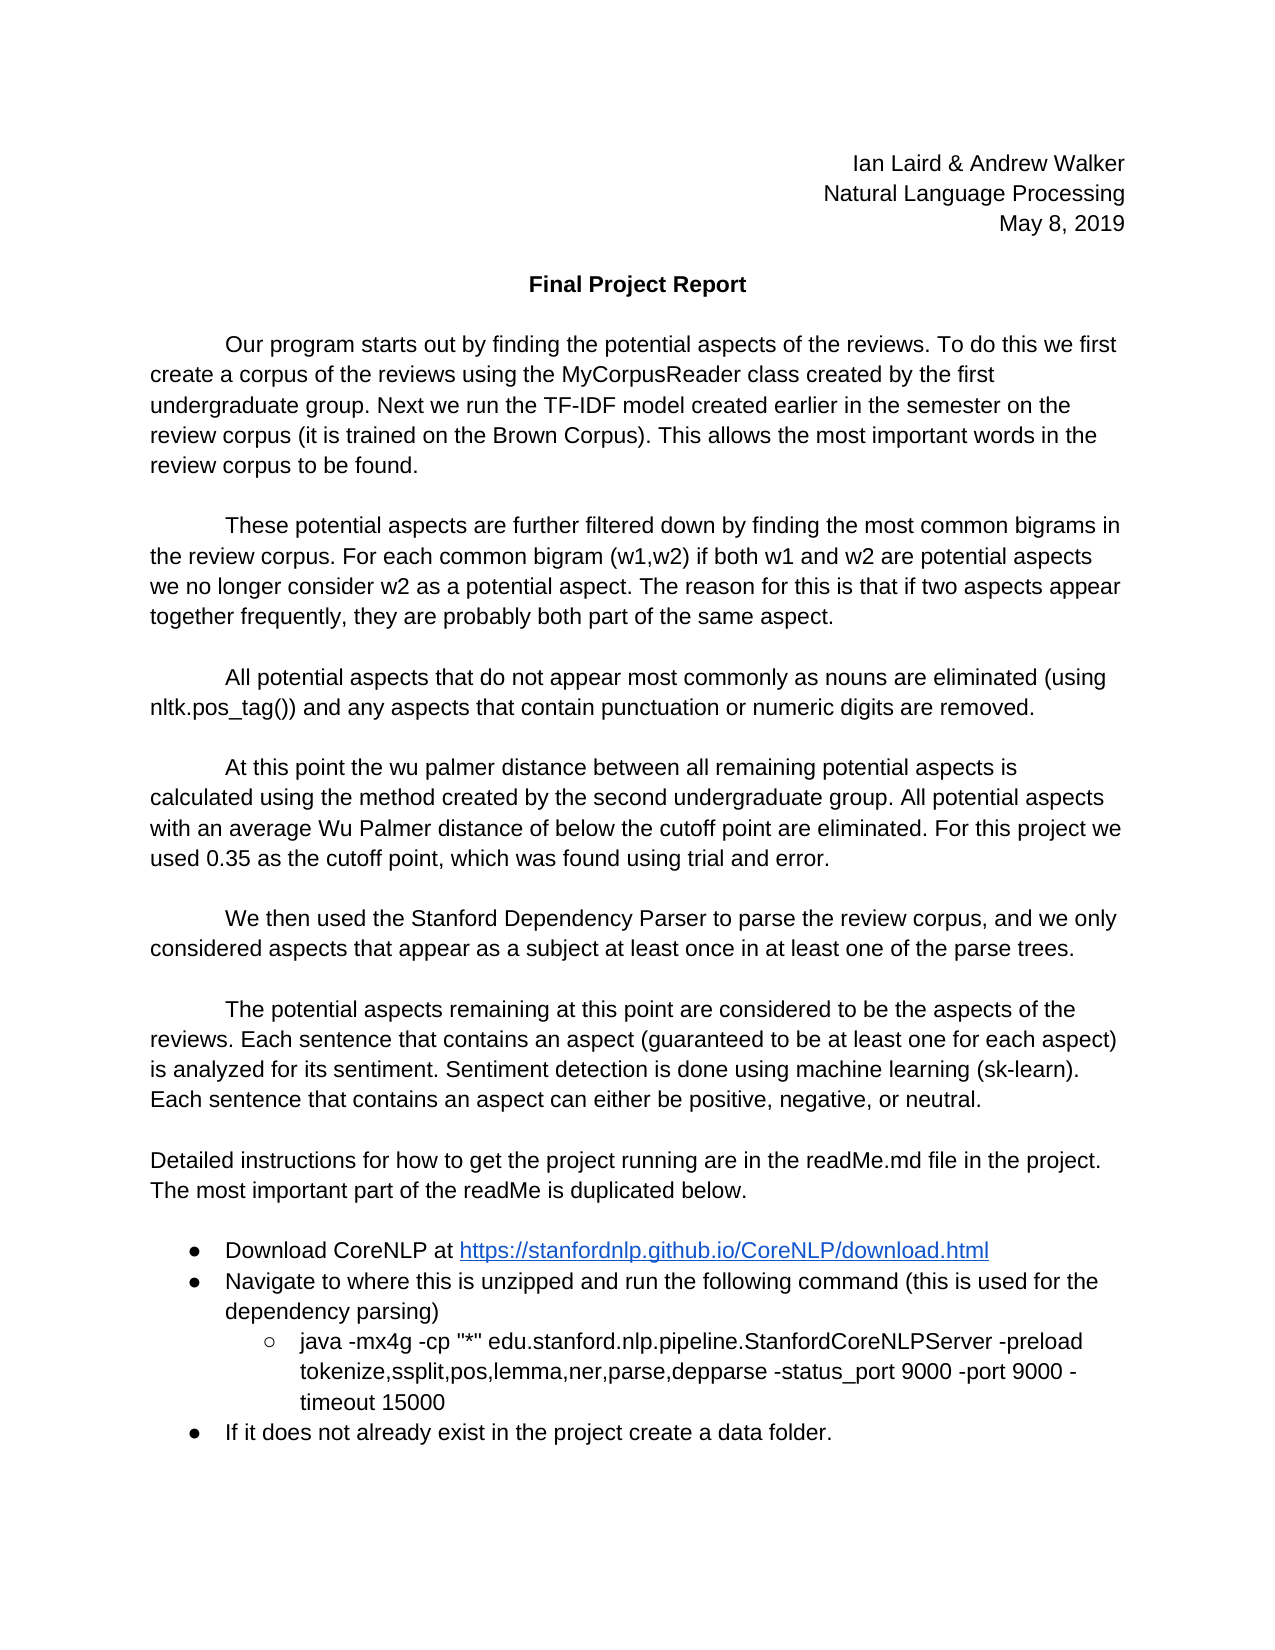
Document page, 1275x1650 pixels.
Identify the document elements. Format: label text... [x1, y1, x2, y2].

text At this point the wu palmer distance between all remaining potential aspects is calculated using the method created by the second undergraduate group. All potential aspects with an average Wu Palmer distance of below the cutoff point are eliminated. For this project we used 0.35 as the cutoff point, which was found using trial and error. [150, 754, 1125, 871]
list If it does not already exist in the project create a data folder. [187, 1419, 1125, 1445]
text All potential aspects that do not appear most commonly as nouns are eliminated (using nltk.pos_tag()) and any aspects that contain punctuation or numeric digits are removed. [150, 663, 1125, 720]
list Download CoreNLP at https://stanfordnlp.github.io/CoreNLP/download.html [187, 1237, 1125, 1264]
text Natural Language Processing [150, 180, 1125, 207]
text Our program starts out by finding the potential aspects of the reviews. To do this we first create a corpus of the reviews using the MyCorpusReader class created by the first undergraduate group. Next we run the TF-IDF model created earlier in the semester on the review corpus (it is trained on the Brown Corpus). This allows the most important words in the review corpus to be found. [150, 331, 1125, 478]
text Final Project Report [150, 271, 1125, 297]
text These potential aspects are further filtered down by finding the most common bigrams in the review corpus. For each common bigram (w1,w2) if both w1 and w2 are potential aspects we no longer consider w2 as a potential aspect. The reason for this is that if two aspects appear together frequently, they are probably both part of the same aspect. [150, 512, 1125, 629]
text The potential aspects remaining at this point are considered to be the aspects of the reviews. Each sentence that contains an aspect (guaranteed to be at least one for each aspect) is analyzed for its sentiment. Sentiment detection is done using machine learning (sk-learn). Each sentence that contains an aspect can either be positive, negative, or neutral. [150, 996, 1125, 1113]
text May 8, 2019 [150, 210, 1125, 237]
text We then used the Stanford Dependency Parser to parse the review corpus, and we only considered aspects that appear as a subject at least once in at least one of the parse trees. [150, 905, 1125, 962]
list java -mx4g -cp "*" edu.stanford.nlp.pipeline.StanfordCoreNLPServer -preload tokenize,ssplit,pos,lemma,ner,parse,depparse -status_port 9000 -port 9000 -timeout 15000 [262, 1328, 1125, 1415]
text Ian Laird & Andrew Walker [150, 150, 1125, 176]
list Navigate to where this is unzipped and run the following command (this is used for the dependency parsing) [187, 1268, 1125, 1324]
text Detailed instructions for how to get the project running are in the readMe.md file in the project. The most important part of the readMe is duplicated below. [150, 1147, 1125, 1203]
